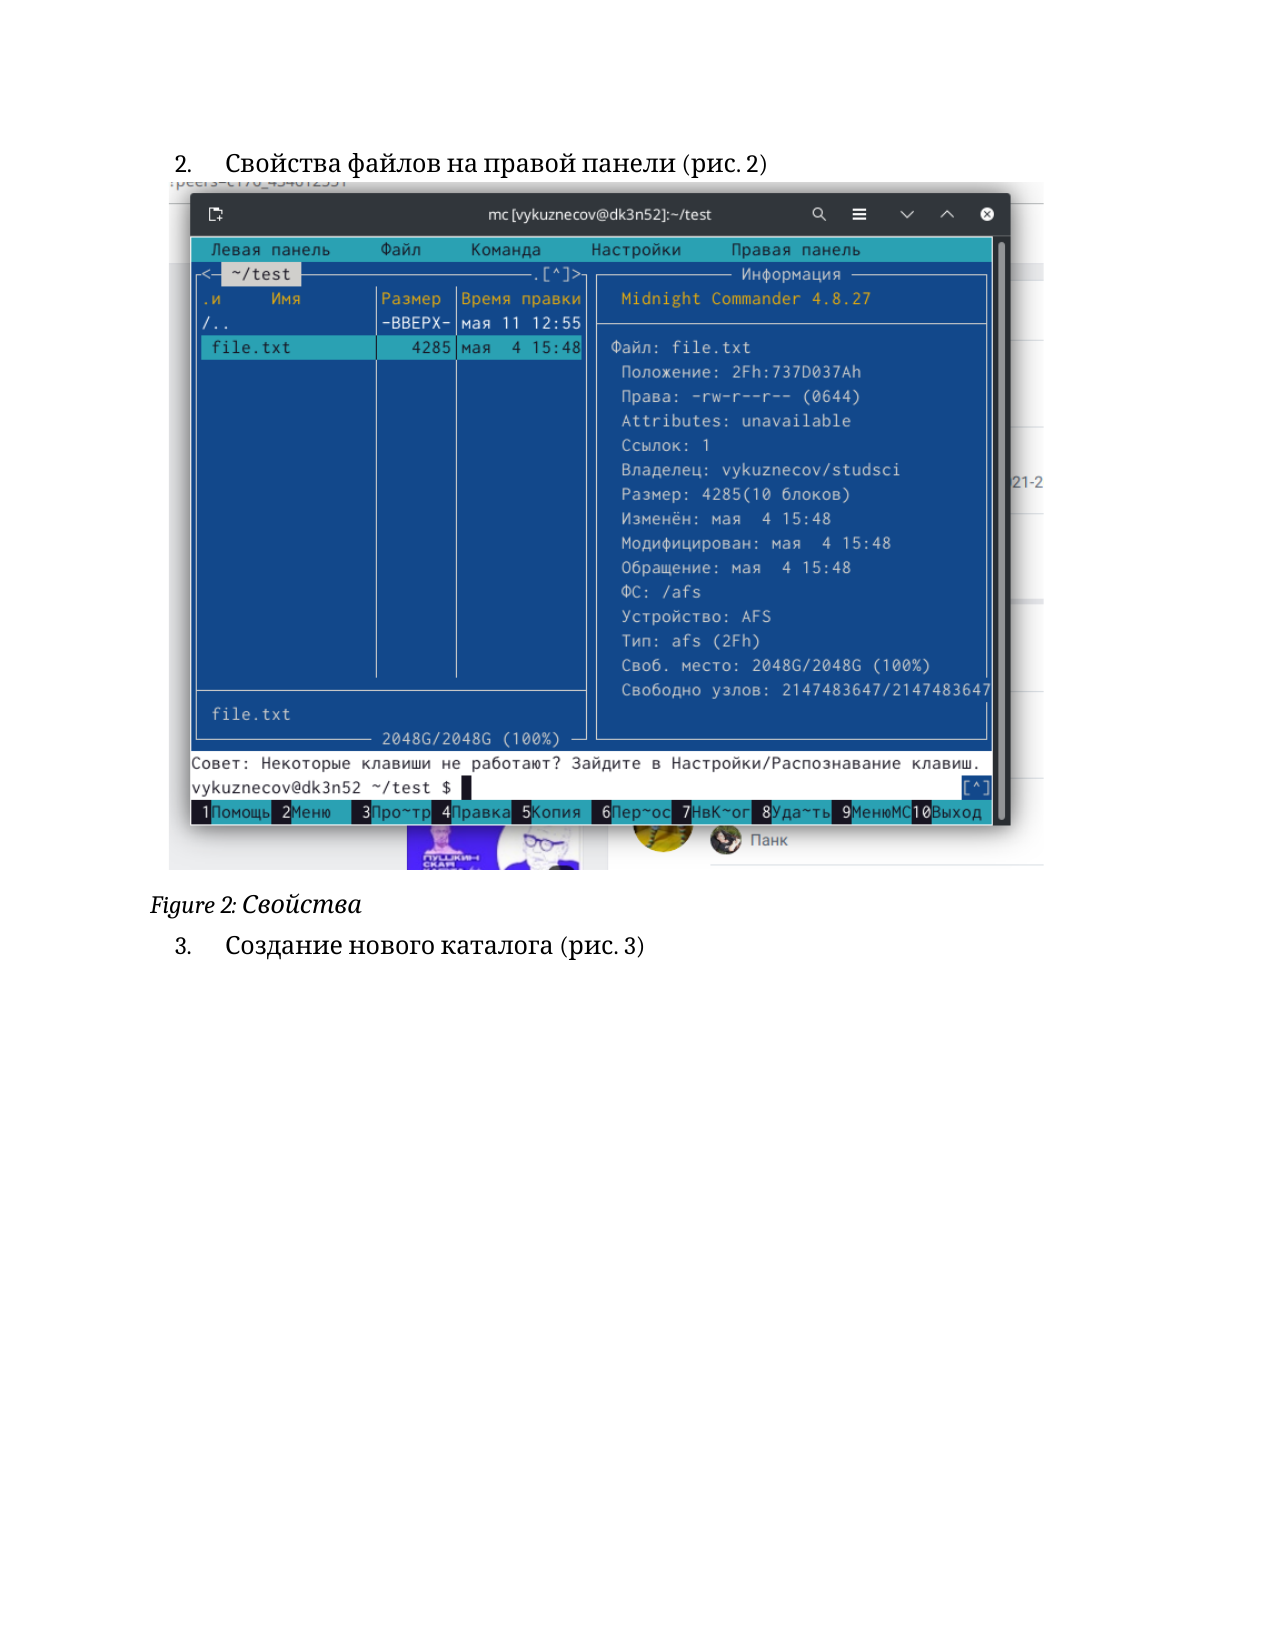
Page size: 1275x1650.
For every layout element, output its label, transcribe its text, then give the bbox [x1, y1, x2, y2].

picture [168, 182, 1044, 870]
text Figure 2: Свойства [150, 891, 1125, 919]
list Свойства файлов на правой панели (рис. 2) [175, 150, 1125, 179]
list Создание нового каталога (рис. 3) [175, 932, 1125, 961]
